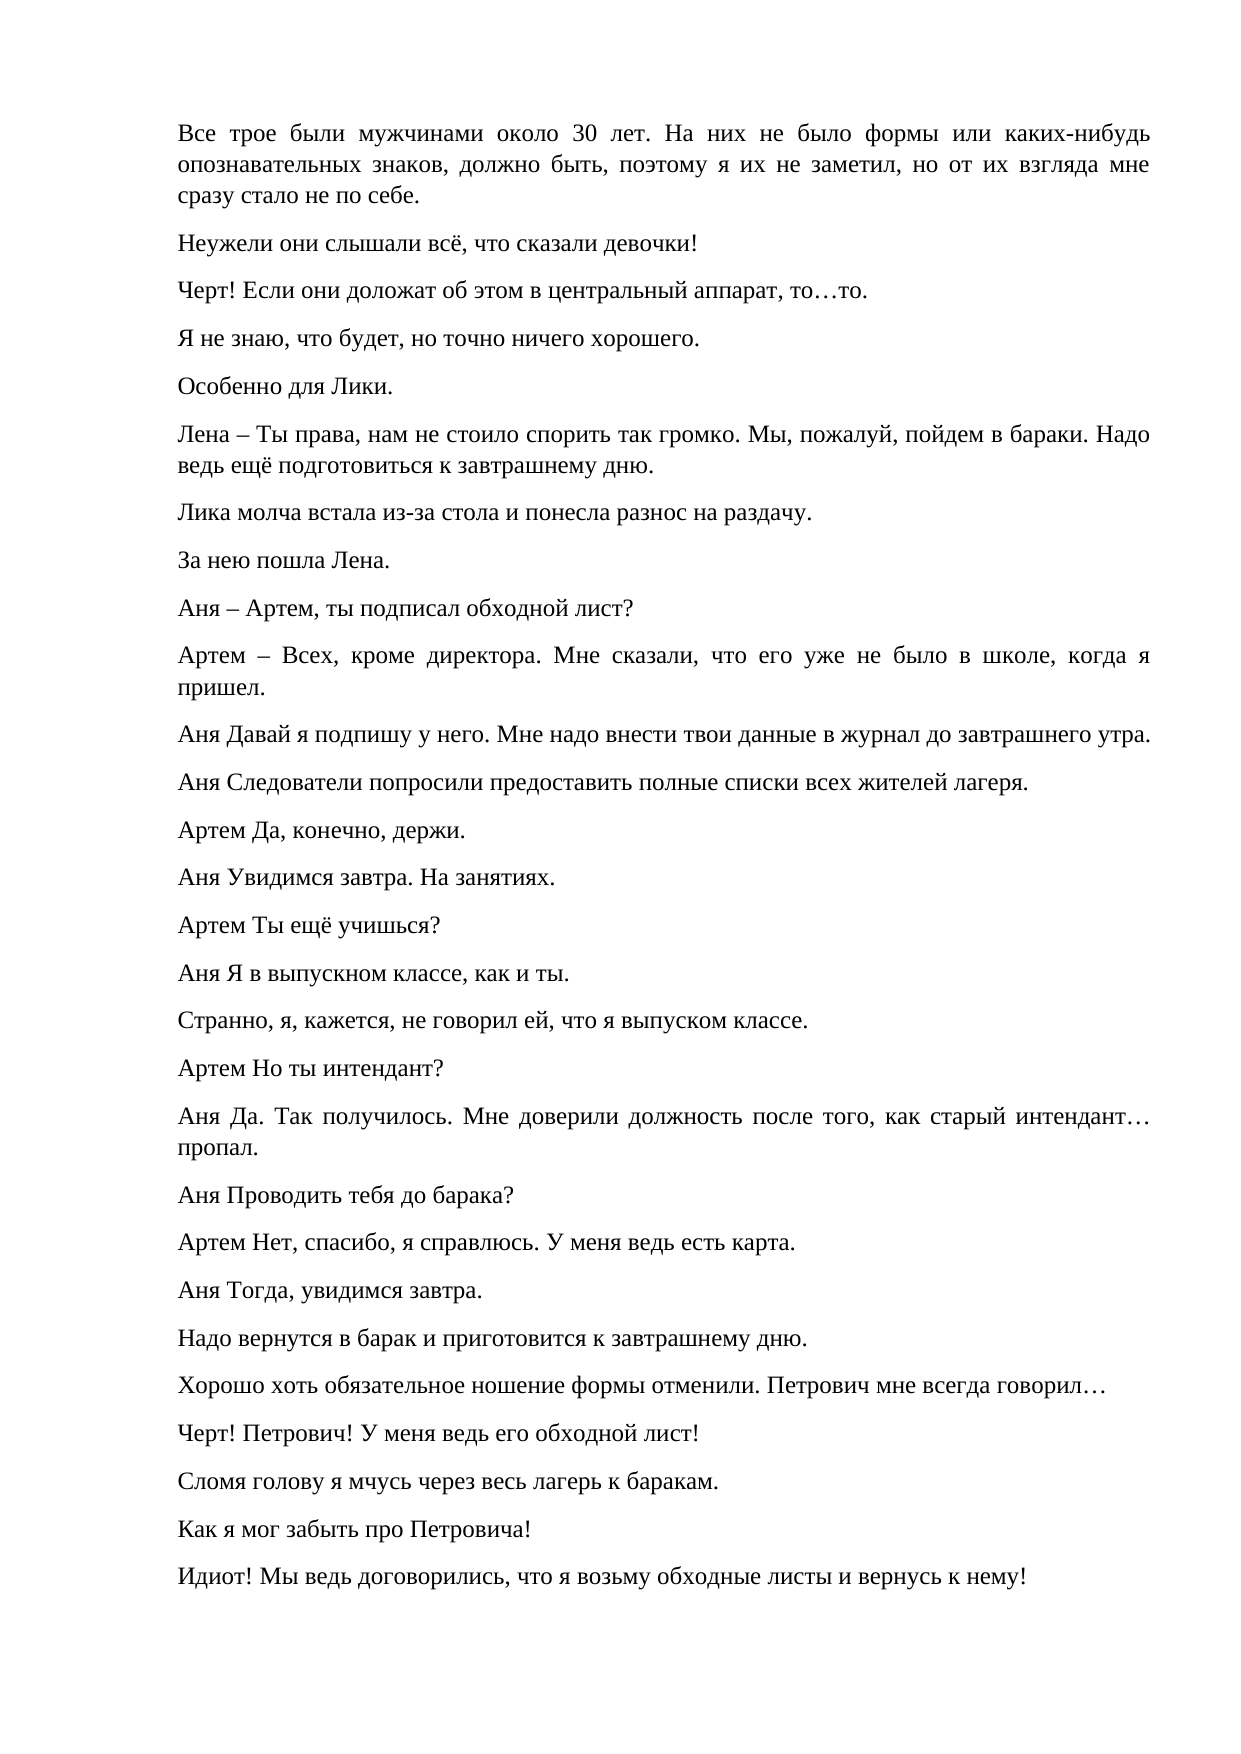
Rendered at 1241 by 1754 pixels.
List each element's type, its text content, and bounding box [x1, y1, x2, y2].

text Аня Да. Так получилось. Мне доверили должность после того, как старый интендант…пропал. [177, 1101, 1152, 1161]
text Черт! Если они доложат об этом в центральный аппарат, то…то. [177, 276, 1152, 304]
text Все трое были мужчинами около 30 лет. На них не было формы или каких-нибудь опознавательных знаков, должно быть, поэтому я их не заметил, но от их взгляда мне сразу стало не по себе. [177, 118, 1152, 209]
text Особенно для Лики. [177, 371, 1152, 400]
text Аня Я в выпускном классе, как и ты. [177, 958, 1152, 987]
text Аня Тогда, увидимся завтра. [177, 1275, 1152, 1304]
text Артем Ты ещё учишься? [177, 910, 1152, 939]
text Сломя голову я мчусь через весь лагерь к баракам. [177, 1466, 1152, 1495]
text Как я мог забыть про Петровича! [177, 1514, 1152, 1542]
text Аня Давай я подпишу у него. Мне надо внести твои данные в журнал до завтрашнего утра. [177, 719, 1152, 748]
text Надо вернутся в барак и приготовится к завтрашнему дню. [177, 1323, 1152, 1352]
text Странно, я, кажется, не говорил ей, что я выпуском классе. [177, 1006, 1152, 1034]
text Лика молча встала из-за стола и понесла разнос на раздачу. [177, 497, 1152, 526]
text Лена – Ты права, нам не стоило спорить так громко. Мы, пожалуй, пойдем в бараки. Надо ведь ещё подготовиться к завтрашнему дню. [177, 419, 1152, 478]
text Аня Следователи попросили предоставить полные списки всех жителей лагеря. [177, 767, 1152, 796]
text Хорошо хоть обязательное ношение формы отменили. Петрович мне всегда говорил… [177, 1371, 1152, 1399]
text Аня Проводить тебя до барака? [177, 1180, 1152, 1208]
text Я не знаю, что будет, но точно ничего хорошего. [177, 323, 1152, 352]
text Неужели они слышали всё, что сказали девочки! [177, 228, 1152, 257]
text Артем Но ты интендант? [177, 1053, 1152, 1082]
text Аня – Артем, ты подписал обходной лист? [177, 593, 1152, 622]
text Аня Увидимся завтра. На занятиях. [177, 862, 1152, 891]
text Артем Нет, спасибо, я справлюсь. У меня ведь есть карта. [177, 1227, 1152, 1256]
text За нею пошла Лена. [177, 545, 1152, 574]
text Идиот! Мы ведь договорились, что я возьму обходные листы и вернусь к нему! [177, 1561, 1152, 1590]
text Артем – Всех, кроме директора. Мне сказали, что его уже не было в школе, когда я пришел. [177, 641, 1152, 700]
text Артем Да, конечно, держи. [177, 815, 1152, 843]
text Черт! Петрович! У меня ведь его обходной лист! [177, 1418, 1152, 1447]
